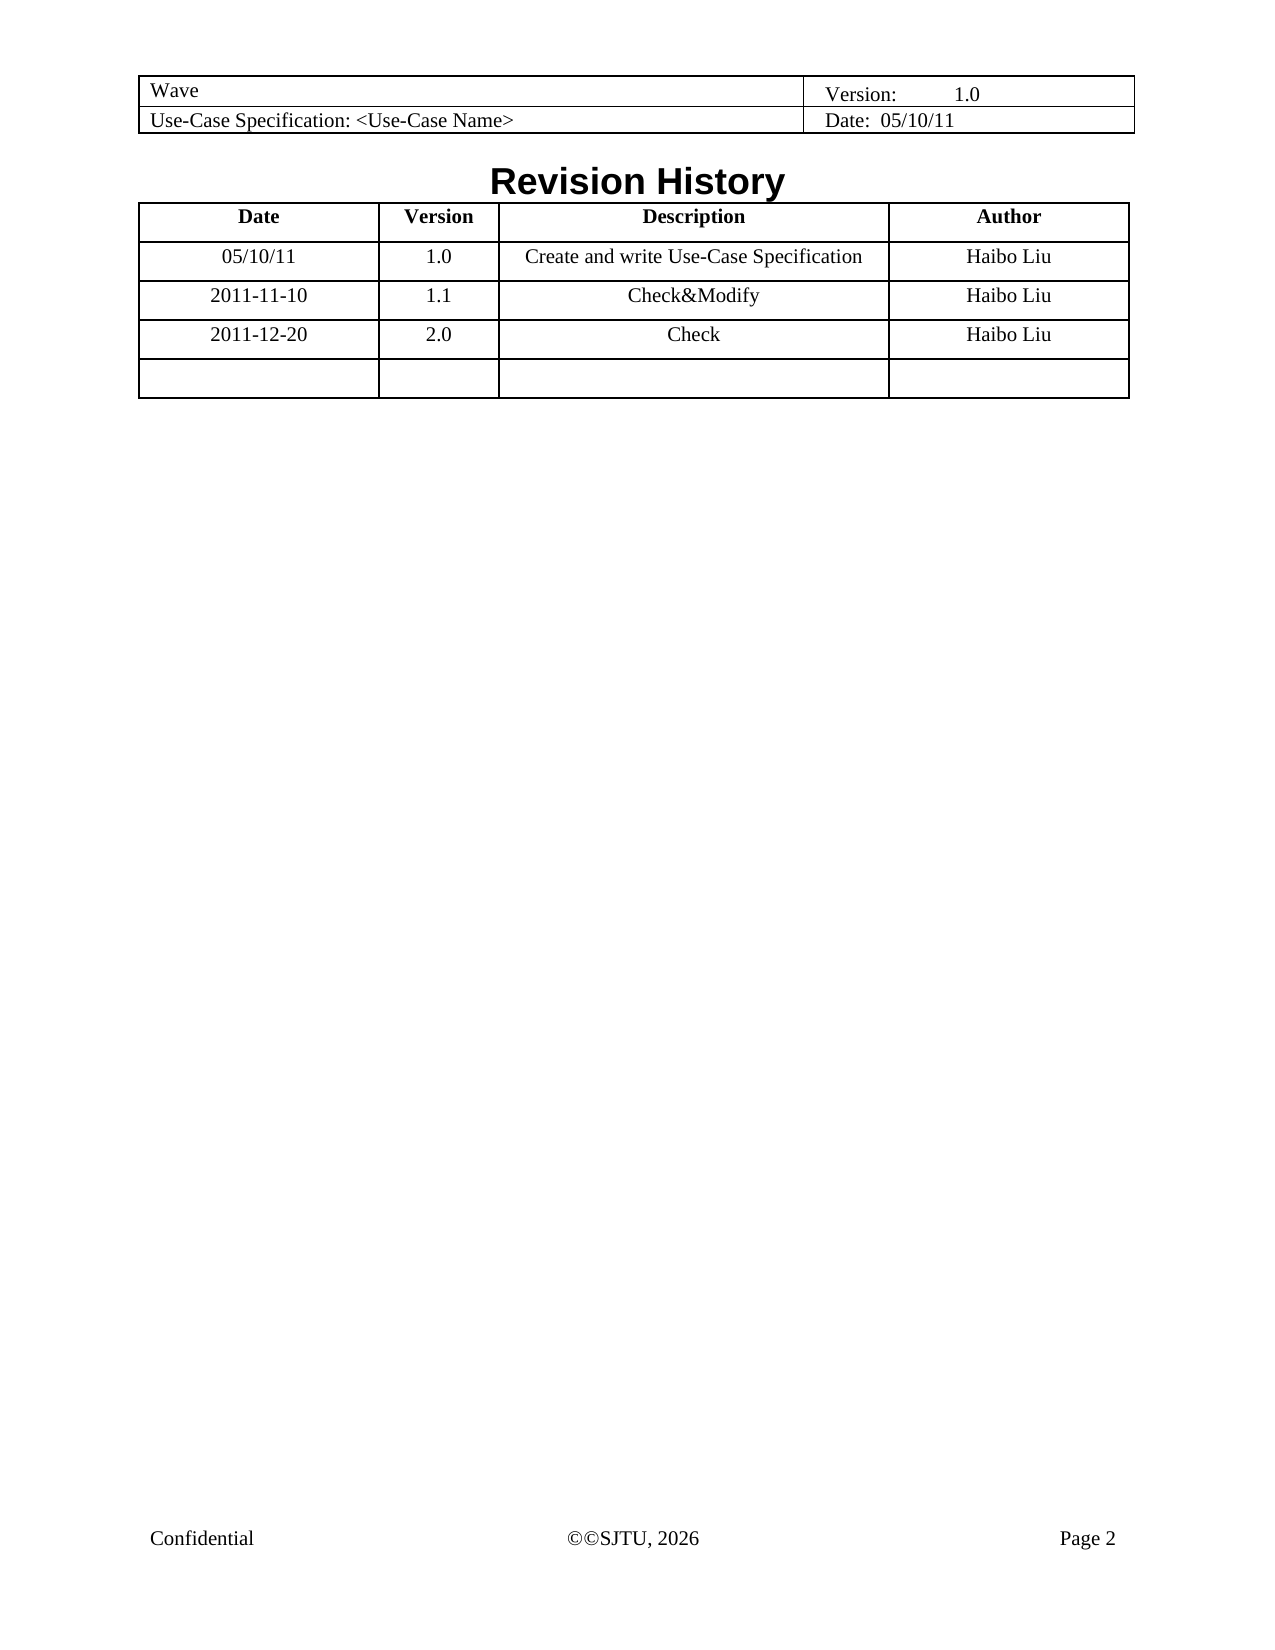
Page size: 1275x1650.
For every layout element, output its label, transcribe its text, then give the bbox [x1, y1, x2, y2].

table_cell [140, 360, 378, 397]
table_cell 2011-11-10 [140, 282, 378, 319]
table_cell 05/10/11 [140, 243, 378, 280]
table_cell [380, 360, 498, 397]
table_header Version [380, 204, 498, 241]
table_cell Haibo Liu [890, 243, 1128, 280]
table_cell 2011-12-20 [140, 321, 378, 358]
title Revision History [150, 159, 1125, 202]
table_cell [500, 360, 888, 397]
table_cell 2.0 [380, 321, 498, 358]
table_header Date [140, 204, 378, 241]
table_header Description [500, 204, 888, 241]
table_cell Haibo Liu [890, 321, 1128, 358]
table_header Author [890, 204, 1128, 241]
table_cell Check [500, 321, 888, 358]
table_cell Haibo Liu [890, 282, 1128, 319]
table_cell Create and write Use-Case Specification [500, 243, 888, 280]
table_cell [890, 360, 1128, 397]
table_cell Check&Modify [500, 282, 888, 319]
table_cell 1.0 [380, 243, 498, 280]
table_cell 1.1 [380, 282, 498, 319]
